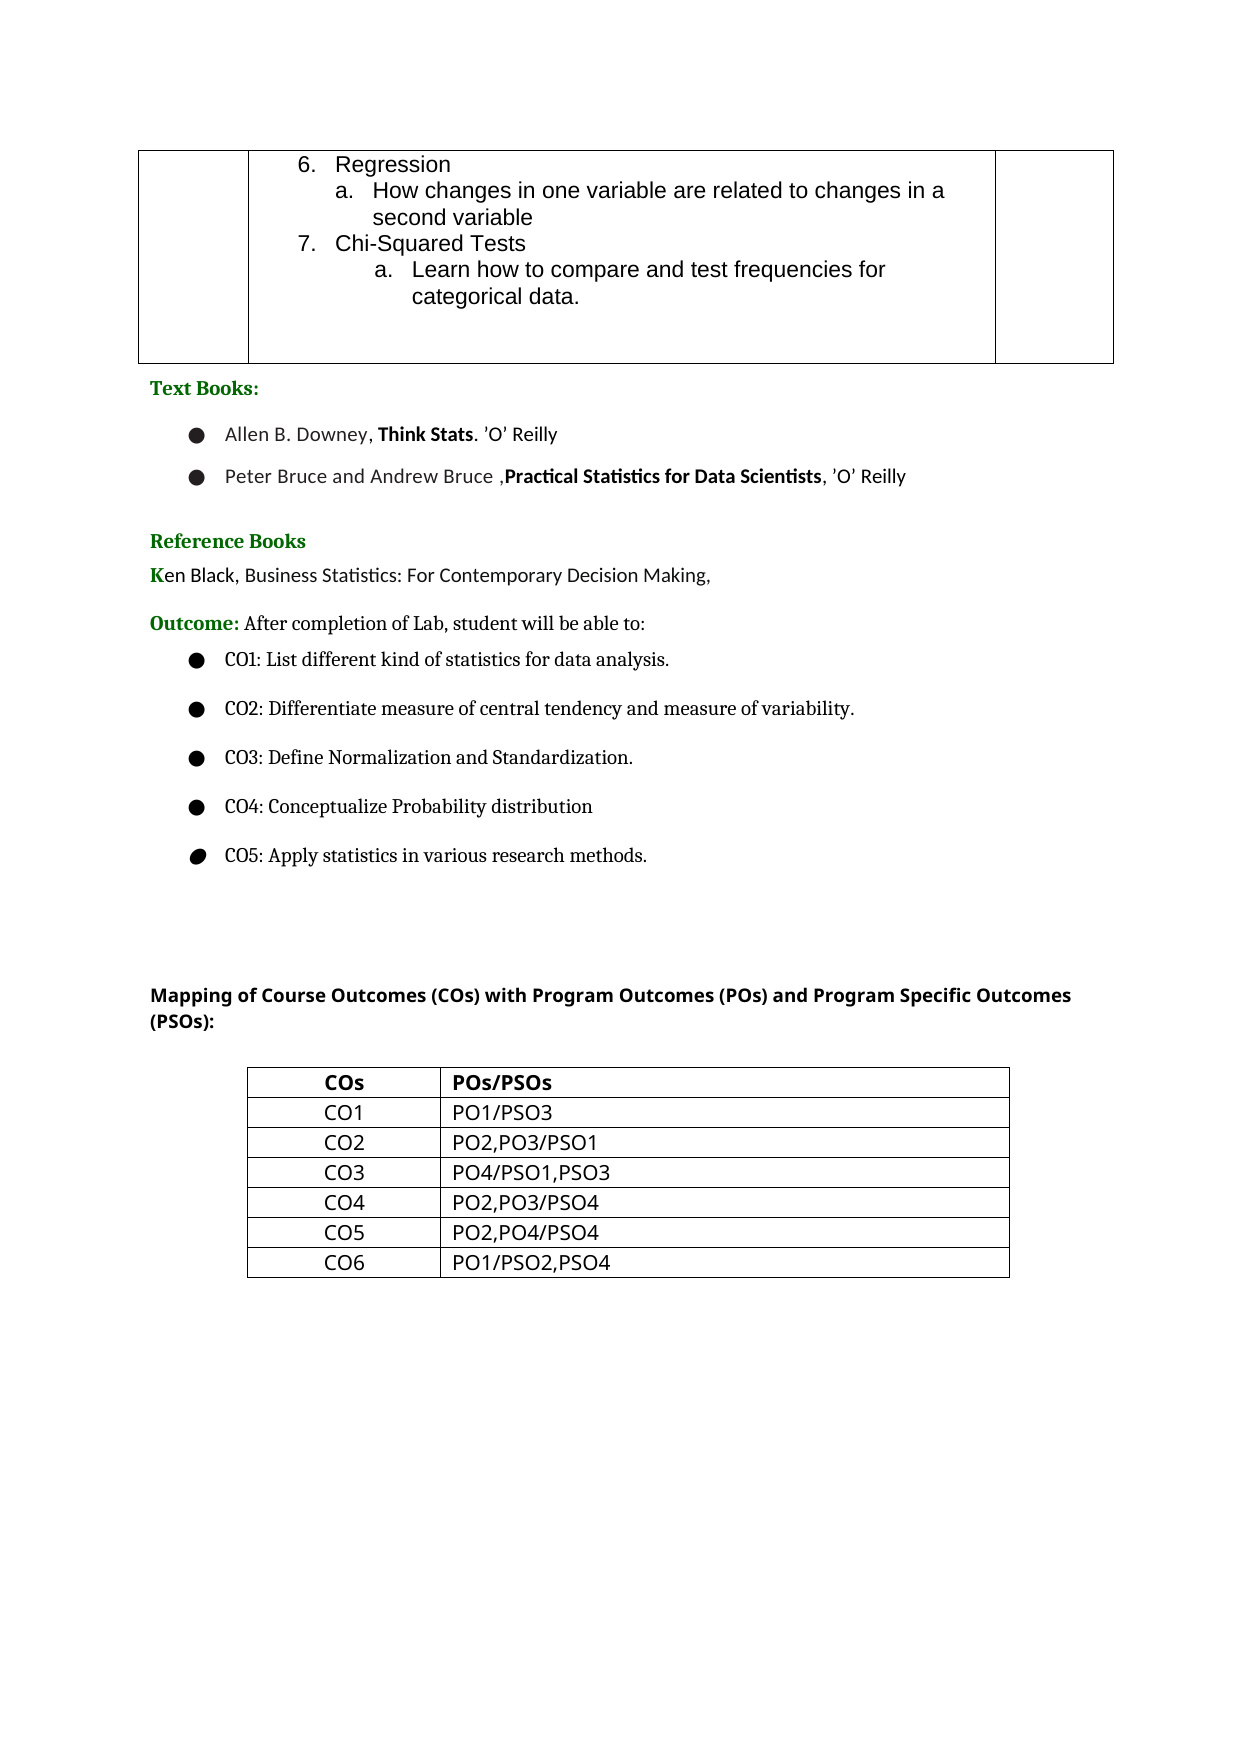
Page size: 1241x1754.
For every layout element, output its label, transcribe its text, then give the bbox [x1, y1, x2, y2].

table_cell CO1 [248, 1098, 440, 1127]
list CO1: List different kind of statistics for data analysis. [187, 635, 1090, 678]
table_cell CO5 [248, 1218, 440, 1247]
list Peter Bruce and Andrew Bruce ,Practical Statistics for Data Scientists, ’O’ Reilly [187, 453, 1090, 496]
table_cell II [139, 151, 248, 363]
table_cell 20 [996, 151, 1113, 363]
list Allen B. Downey, Think Stats. ’O’ Reilly [187, 410, 1090, 453]
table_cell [249, 151, 995, 363]
text Text Books: [150, 377, 1090, 401]
table_cell PO2,PO3/PSO4 [441, 1188, 1009, 1217]
table_cell CO6 [248, 1248, 440, 1277]
text Reference Books [150, 519, 1090, 553]
table_cell CO2 [248, 1128, 440, 1157]
table_cell CO3 [248, 1158, 440, 1187]
text Outcome: After completion of Lab, student will be able to: [150, 611, 1090, 635]
list CO2: Differentiate measure of central tendency and measure of variability. [187, 684, 1090, 727]
table_cell PO2,PO3/PSO1 [441, 1128, 1009, 1157]
table_header POs/PSOs [441, 1068, 1009, 1097]
table_header COs [248, 1068, 440, 1097]
text Ken Black, Business Statistics: For Contemporary Decision Making, [150, 553, 1090, 588]
table_cell PO4/PSO1,PSO3 [441, 1158, 1009, 1187]
text Mapping of Course Outcomes (COs) with Program Outcomes (POs) and Program Specific Outcomes (PSOs): [150, 983, 1090, 1034]
list CO4: Conceptualize Probability distribution [187, 782, 1090, 825]
list CO3: Define Normalization and Standardization. [187, 733, 1090, 776]
list CO5: Apply statistics in various research methods. [187, 832, 1090, 874]
table_cell PO1/PSO3 [441, 1098, 1009, 1127]
table_cell PO1/PSO2,PSO4 [441, 1248, 1009, 1277]
table_cell PO2,PO4/PSO4 [441, 1218, 1009, 1247]
table_cell CO4 [248, 1188, 440, 1217]
